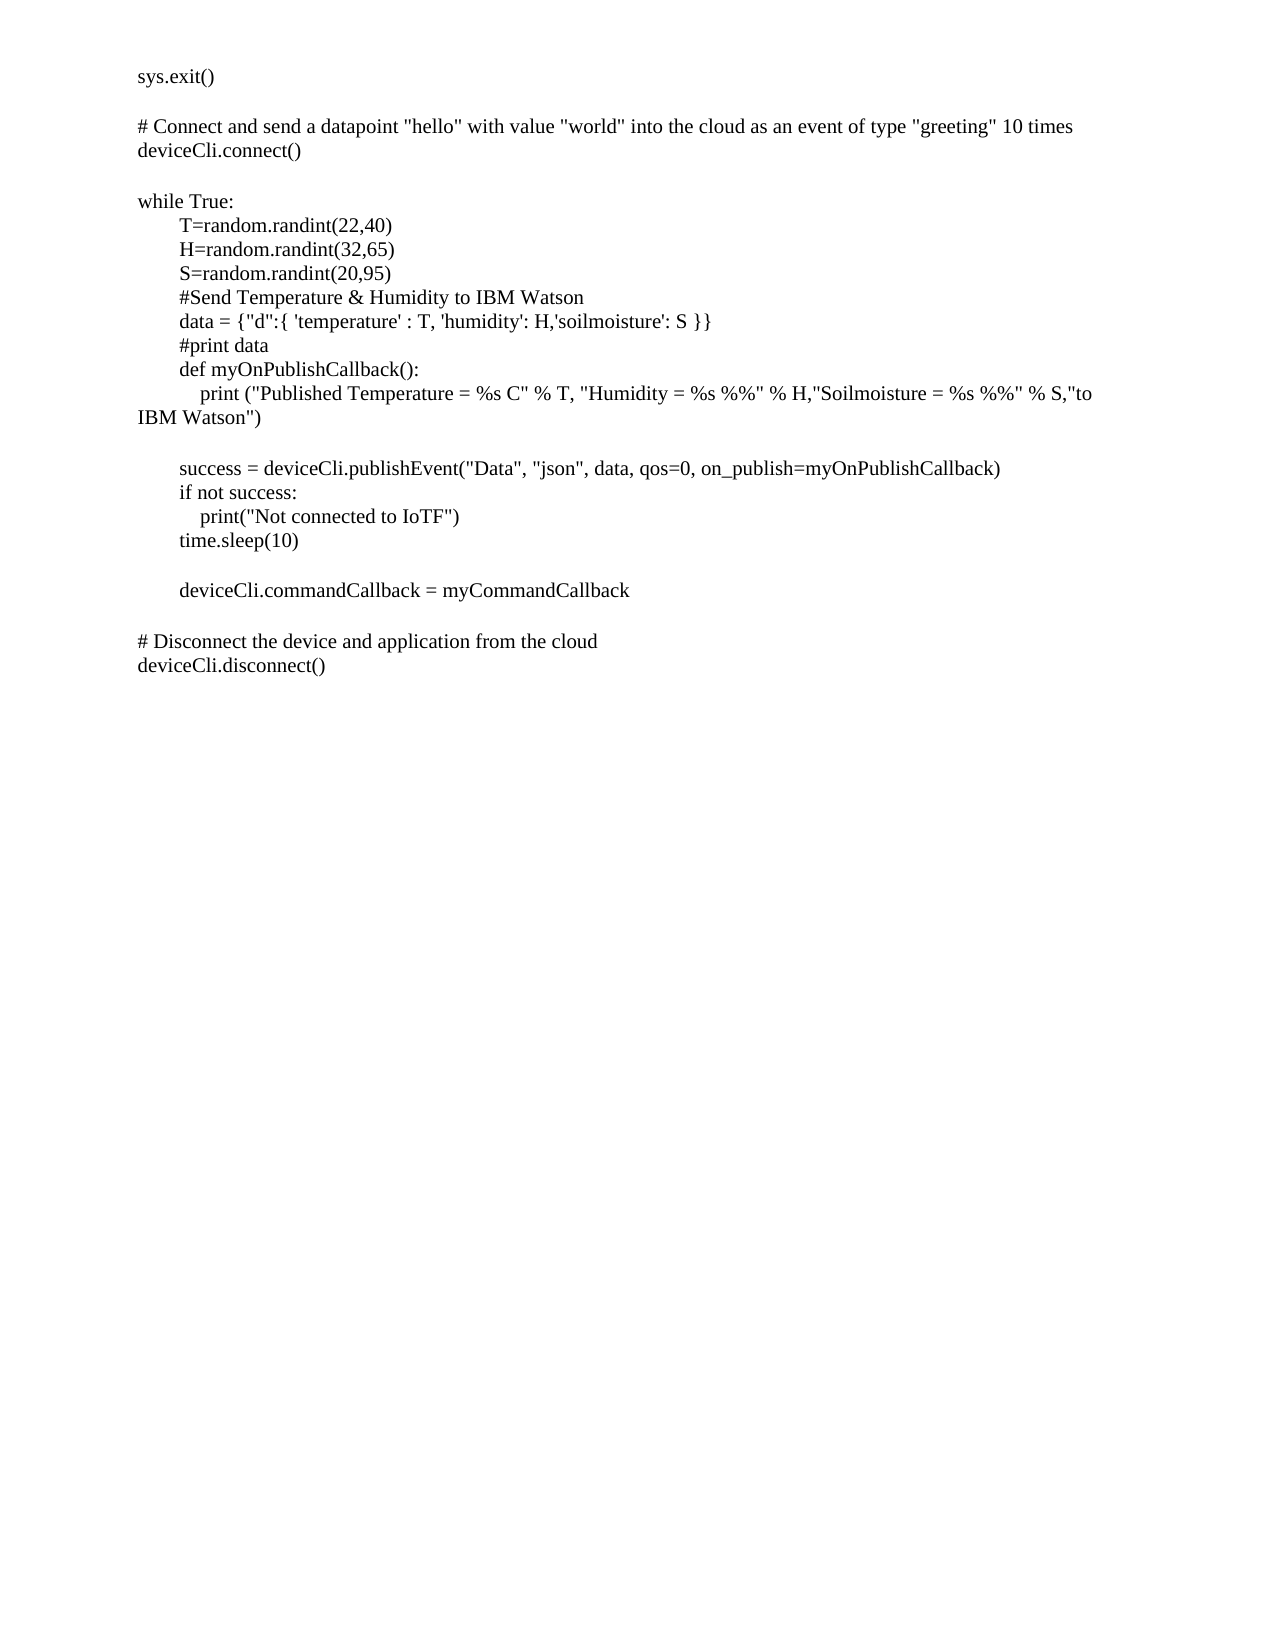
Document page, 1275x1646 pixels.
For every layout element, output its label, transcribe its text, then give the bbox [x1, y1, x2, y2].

text while True: [137, 189, 1135, 213]
text #Send Temperature & Humidity to IBM Watson [137, 285, 1135, 309]
text print ("Published Temperature = %s C" % T, "Humidity = %s %%" % H,"Soilmoisture = %s %%" % S,"to IBM Watson") [137, 381, 1135, 429]
text # Disconnect the device and application from the cloud [137, 629, 1135, 653]
text H=random.randint(32,65) [137, 237, 1135, 261]
text def myOnPublishCallback(): [137, 357, 1135, 381]
text deviceCli.commandCallback = myCommandCallback [137, 578, 1135, 602]
text data = {"d":{ 'temperature' : T, 'humidity': H,'soilmoisture': S }} [137, 309, 1135, 333]
text # Connect and send a datapoint "hello" with value "world" into the cloud as an event of type "greeting" 10 times [137, 114, 1135, 138]
text S=random.randint(20,95) [137, 261, 1135, 285]
text deviceCli.connect() [137, 138, 1135, 162]
text print("Not connected to IoTF") [137, 504, 1135, 528]
text time.sleep(10) [137, 528, 1135, 552]
text if not success: [137, 480, 1135, 504]
text deviceCli.disconnect() [137, 653, 1135, 677]
text success = deviceCli.publishEvent("Data", "json", data, qos=0, on_publish=myOnPublishCallback) [137, 456, 1135, 480]
text sys.exit() [137, 64, 1135, 88]
text #print data [137, 333, 1135, 357]
text T=random.randint(22,40) [137, 213, 1135, 237]
